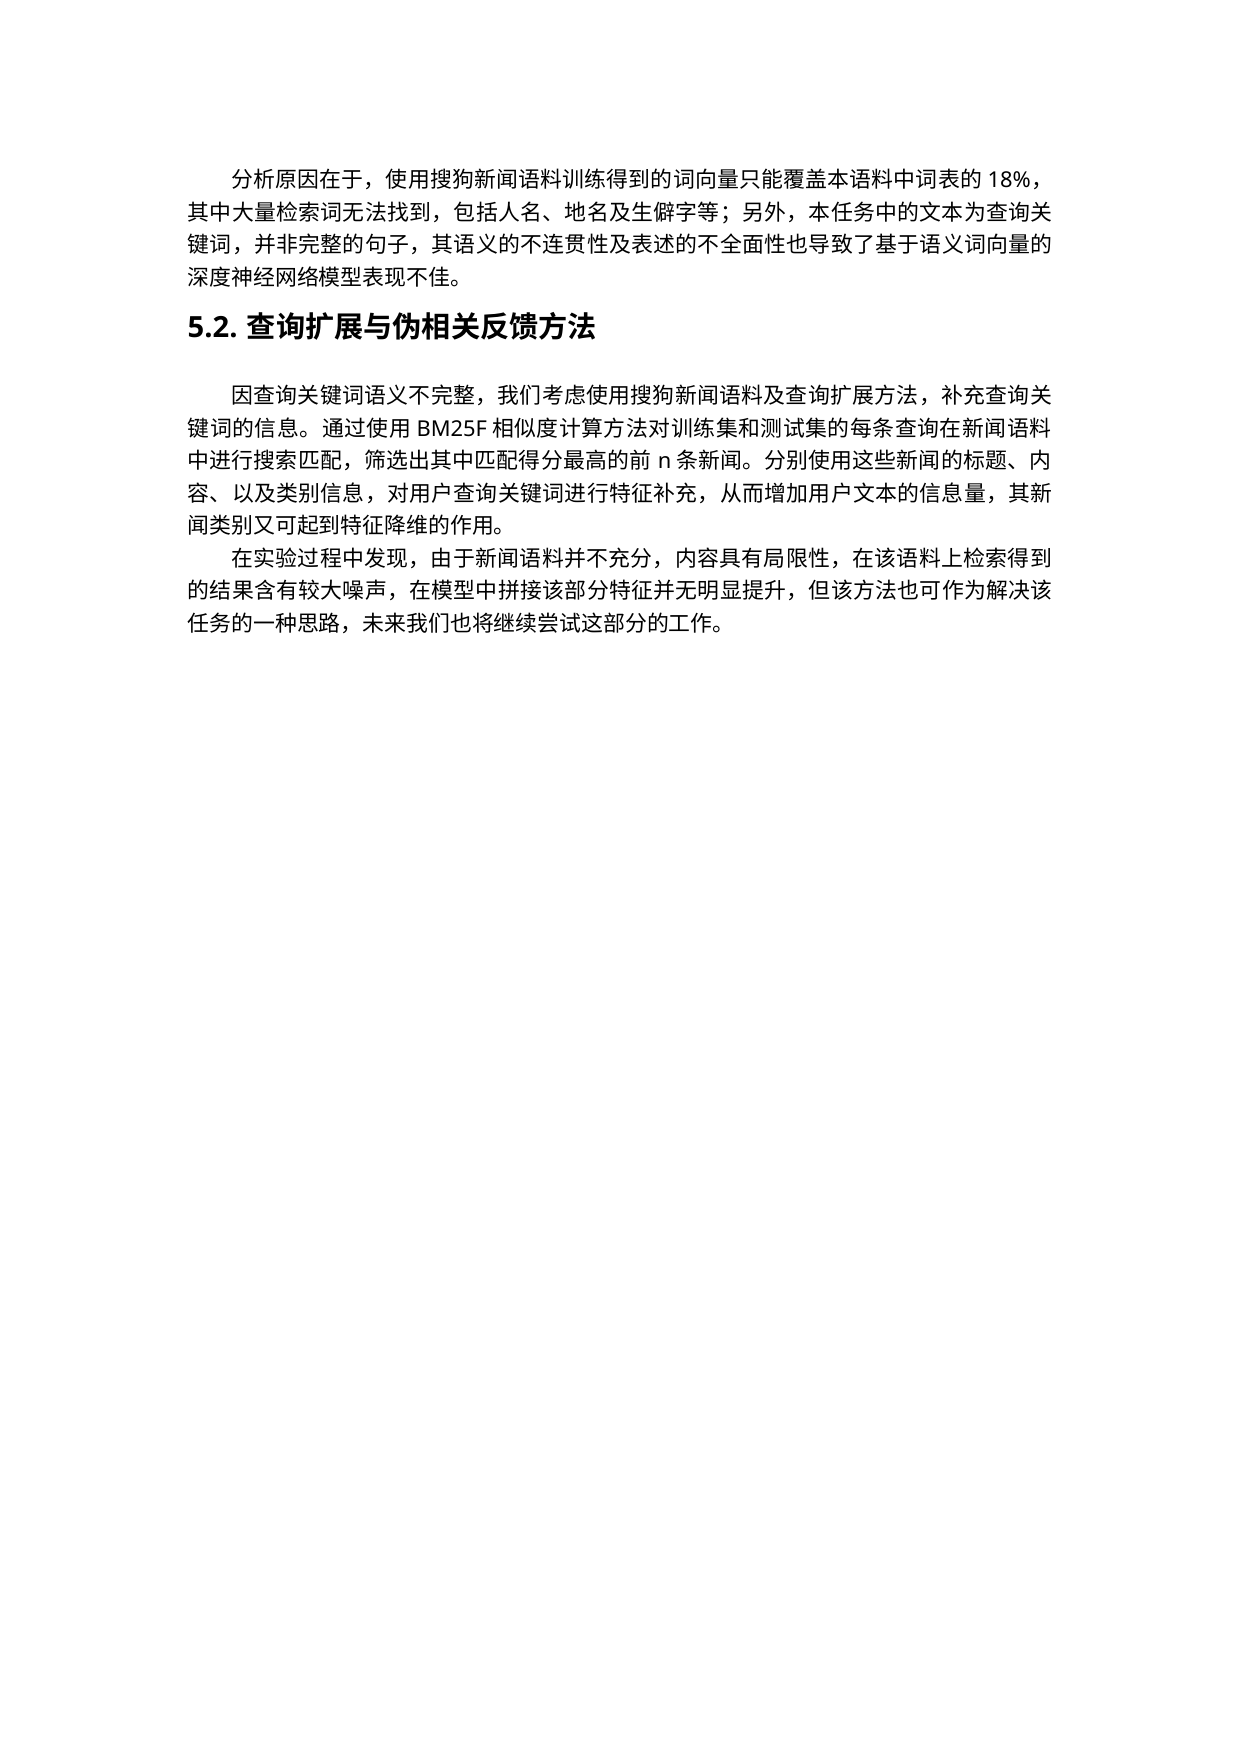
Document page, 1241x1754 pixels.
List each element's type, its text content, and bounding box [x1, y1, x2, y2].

text 在实验过程中发现，由于新闻语料并不充分，内容具有局限性，在该语料上检索得到的结果含有较大噪声，在模型中拼接该部分特征并无明显提升，但该方法也可作为解决该任务的一种思路，未来我们也将继续尝试这部分的工作。 [187, 541, 1053, 638]
text 分析原因在于，使用搜狗新闻语料训练得到的词向量只能覆盖本语料中词表的18%，其中大量检索词无法找到，包括人名、地名及生僻字等；另外，本任务中的文本为查询关键词，并非完整的句子，其语义的不连贯性及表述的不全面性也导致了基于语义词向量的深度神经网络模型表现不佳。 [187, 162, 1053, 292]
subtitle 查询扩展与伪相关反馈方法 [187, 292, 1053, 357]
text 因查询关键词语义不完整，我们考虑使用搜狗新闻语料及查询扩展方法，补充查询关键词的信息。通过使用BM25F相似度计算方法对训练集和测试集的每条查询在新闻语料中进行搜索匹配，筛选出其中匹配得分最高的前n条新闻。分别使用这些新闻的标题、内容、以及类别信息，对用户查询关键词进行特征补充，从而增加用户文本的信息量，其新闻类别又可起到特征降维的作用。 [187, 378, 1053, 541]
